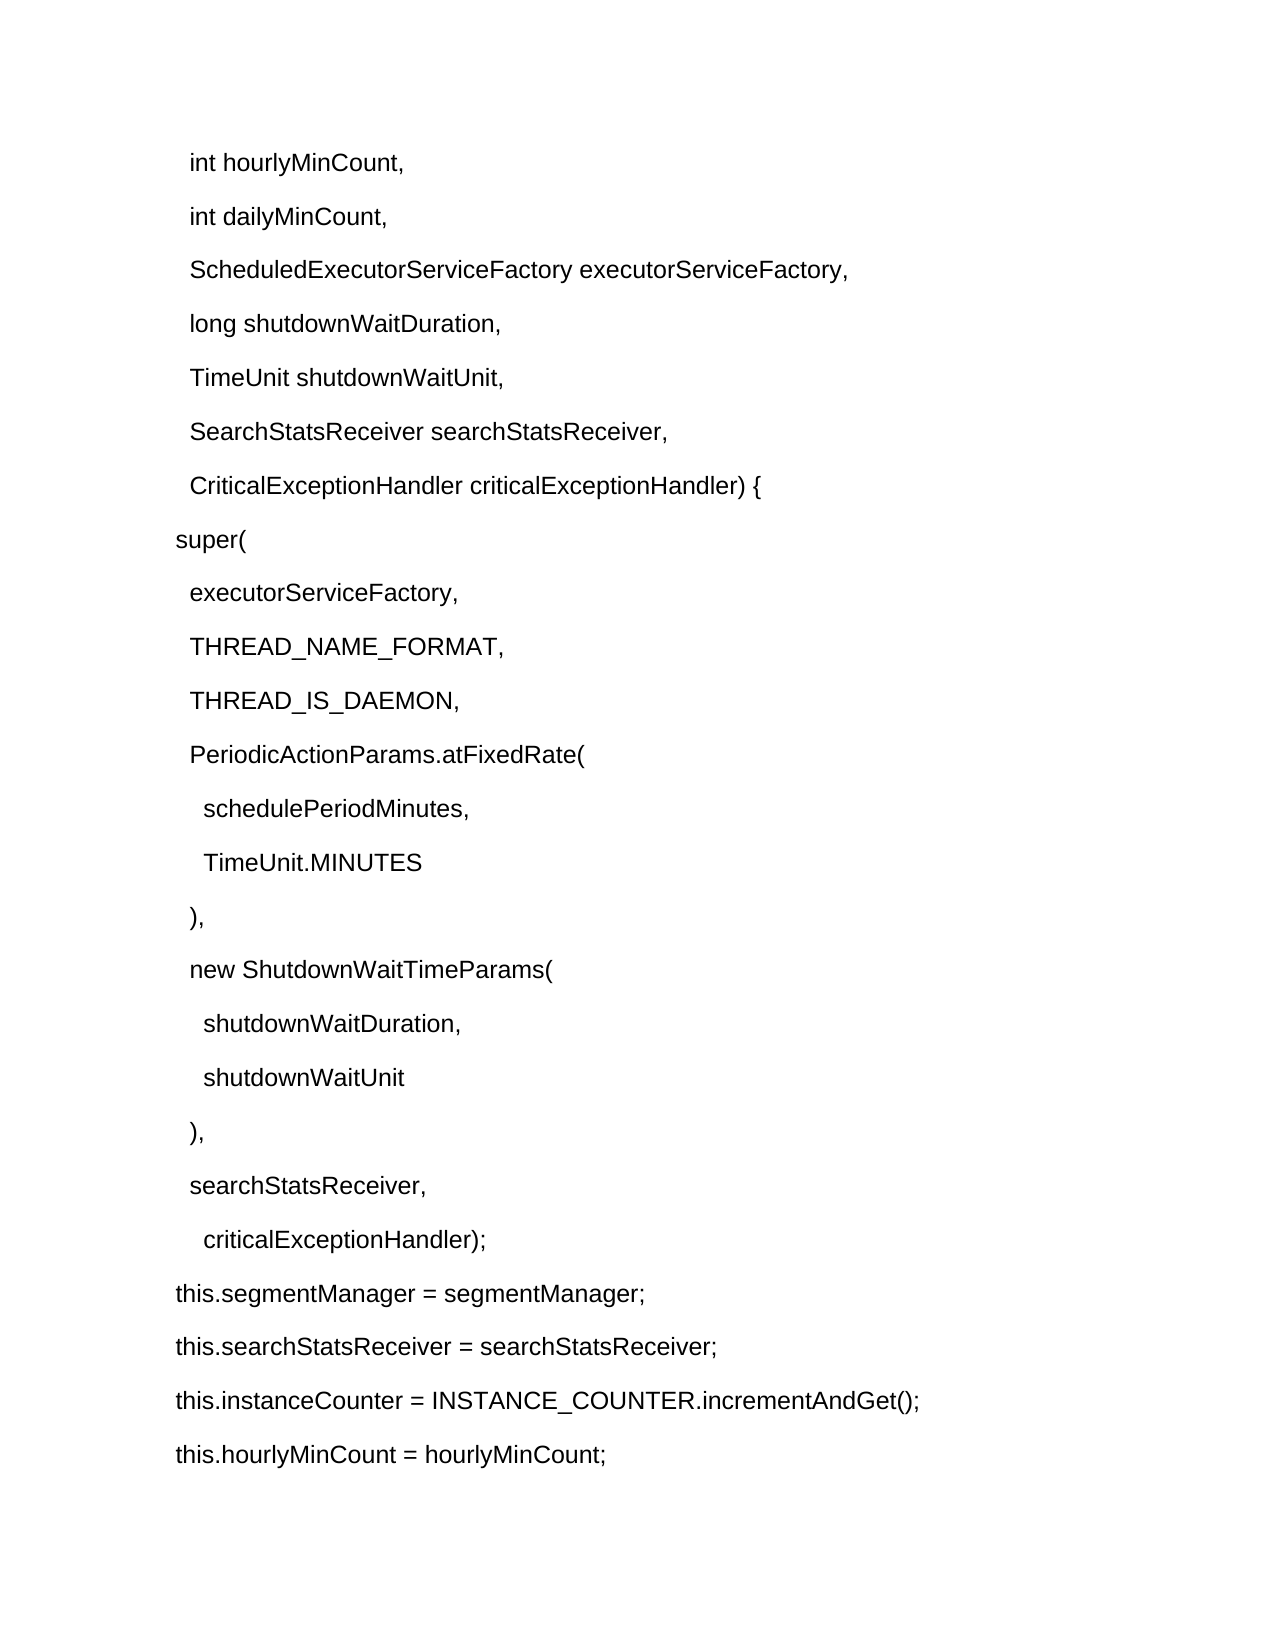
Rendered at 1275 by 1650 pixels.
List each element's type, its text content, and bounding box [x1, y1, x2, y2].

text ), [148, 902, 1127, 930]
text searchStatsReceiver, [148, 1171, 1127, 1199]
text criticalExceptionHandler); [148, 1225, 1127, 1253]
text THREAD_IS_DAEMON, [148, 686, 1127, 715]
text long shutdownWaitDuration, [148, 309, 1127, 338]
text this.segmentManager = segmentManager; [148, 1278, 1127, 1307]
text PeriodicActionParams.atFixedRate( [148, 740, 1127, 769]
text super( [148, 524, 1127, 553]
text shutdownWaitUnit [148, 1063, 1127, 1092]
text new ShutdownWaitTimeParams( [148, 955, 1127, 984]
text shutdownWaitDuration, [148, 1009, 1127, 1038]
text ), [148, 1117, 1127, 1146]
text CriticalExceptionHandler criticalExceptionHandler) { [148, 471, 1127, 499]
text THREAD_NAME_FORMAT, [148, 632, 1127, 661]
text SearchStatsReceiver searchStatsReceiver, [148, 417, 1127, 446]
text int hourlyMinCount, [148, 148, 1127, 176]
text this.instanceCounter = INSTANCE_COUNTER.incrementAndGet(); [148, 1386, 1127, 1415]
text schedulePeriodMinutes, [148, 794, 1127, 823]
text ScheduledExecutorServiceFactory executorServiceFactory, [148, 255, 1127, 284]
text executorServiceFactory, [148, 578, 1127, 607]
text TimeUnit shutdownWaitUnit, [148, 363, 1127, 392]
text this.searchStatsReceiver = searchStatsReceiver; [148, 1332, 1127, 1361]
text this.hourlyMinCount = hourlyMinCount; [148, 1440, 1127, 1469]
text TimeUnit.MINUTES [148, 848, 1127, 876]
text int dailyMinCount, [148, 201, 1127, 230]
